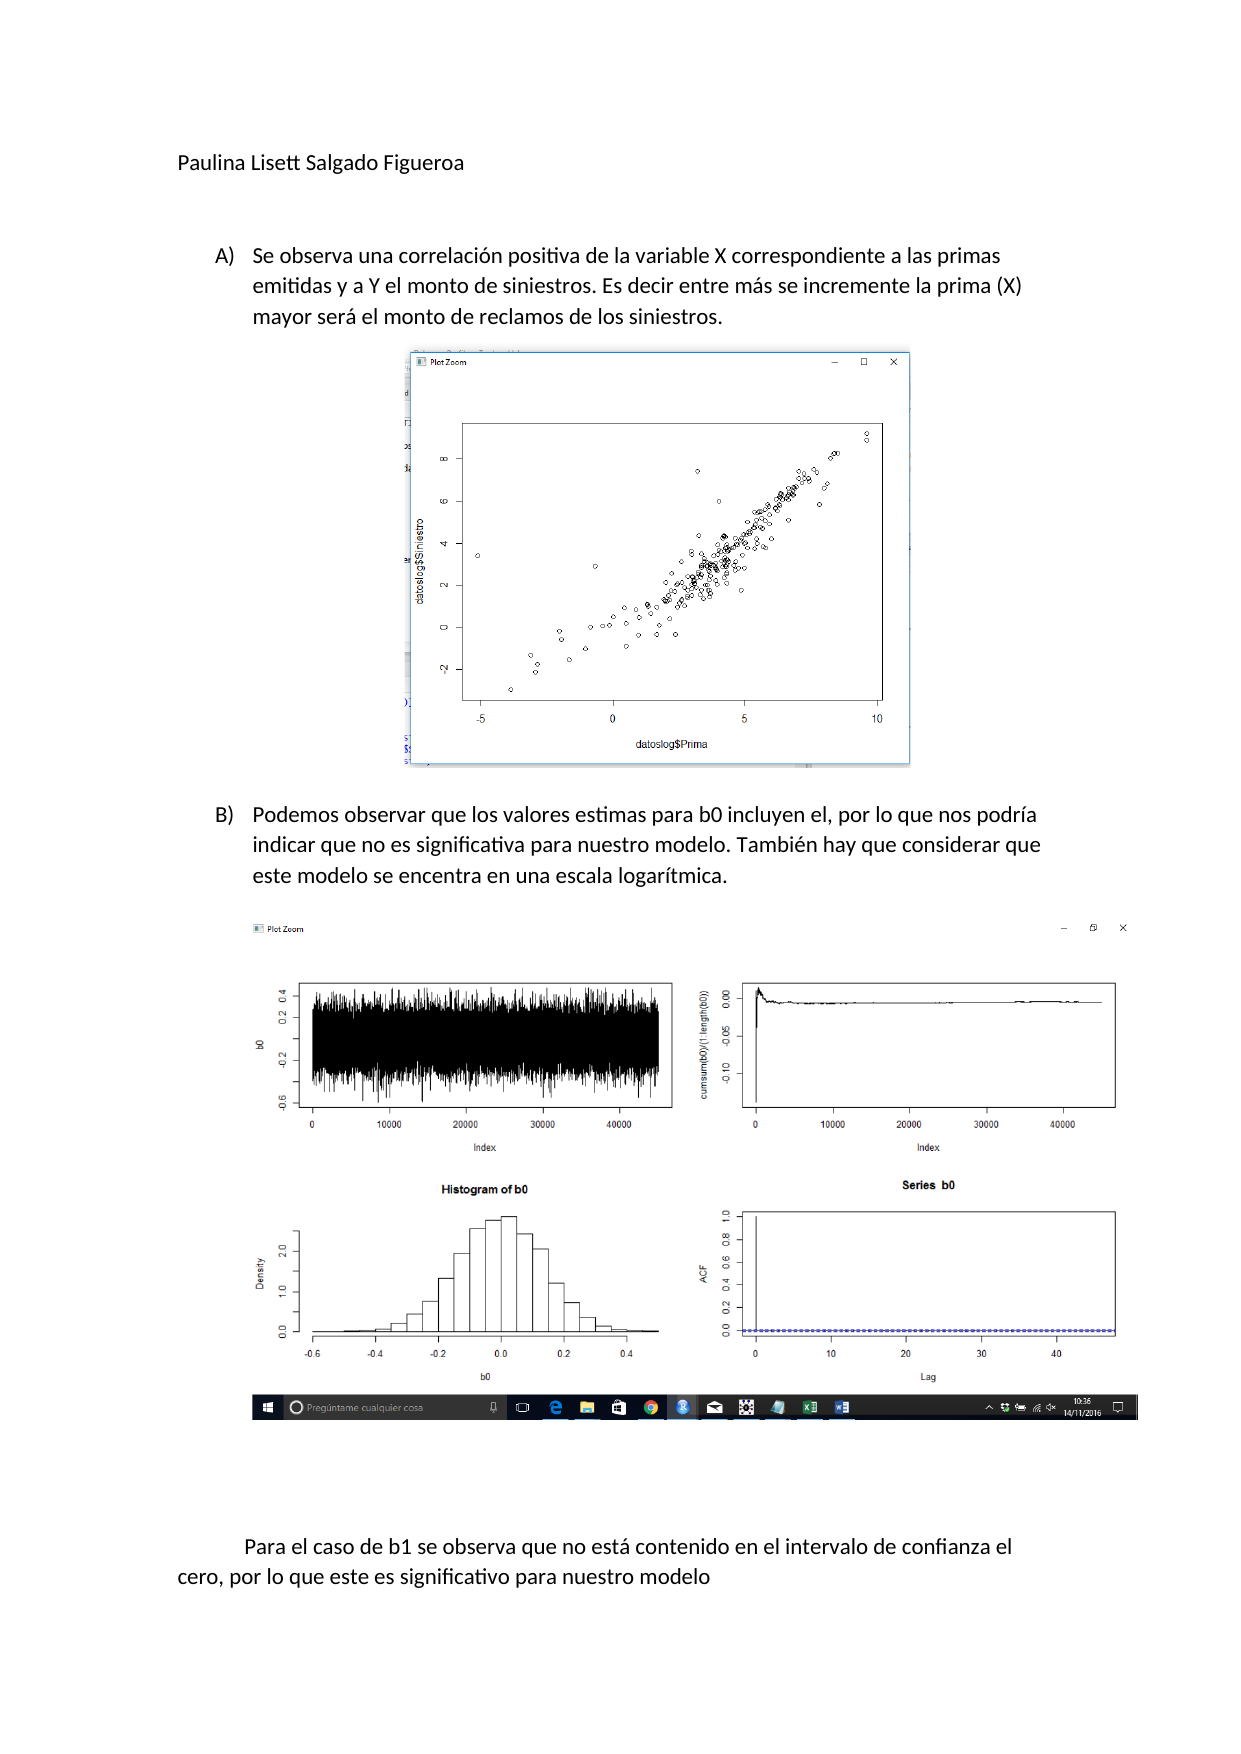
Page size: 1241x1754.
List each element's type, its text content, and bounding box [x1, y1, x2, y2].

text Para el caso de b1 se observa que no está contenido en el intervalo de confianza el cero, por lo que este es significativo para nuestro modelo [177, 1532, 1063, 1590]
text Paulina Lisett Salgado Figueroa [177, 148, 1063, 176]
picture [404, 332, 911, 768]
list Se observa una correlación positiva de la variable X correspondiente a las primas emitidas y a Y el monto de siniestros. Es decir entre más se incremente la prima (X) mayor será el monto de reclamos de los siniestros. [215, 241, 1063, 330]
picture [252, 921, 1138, 1420]
list Podemos observar que los valores estimas para b0 incluyen el, por lo que nos podría indicar que no es significativa para nuestro modelo. También hay que considerar que este modelo se encentra en una escala logarítmica. [215, 800, 1063, 889]
